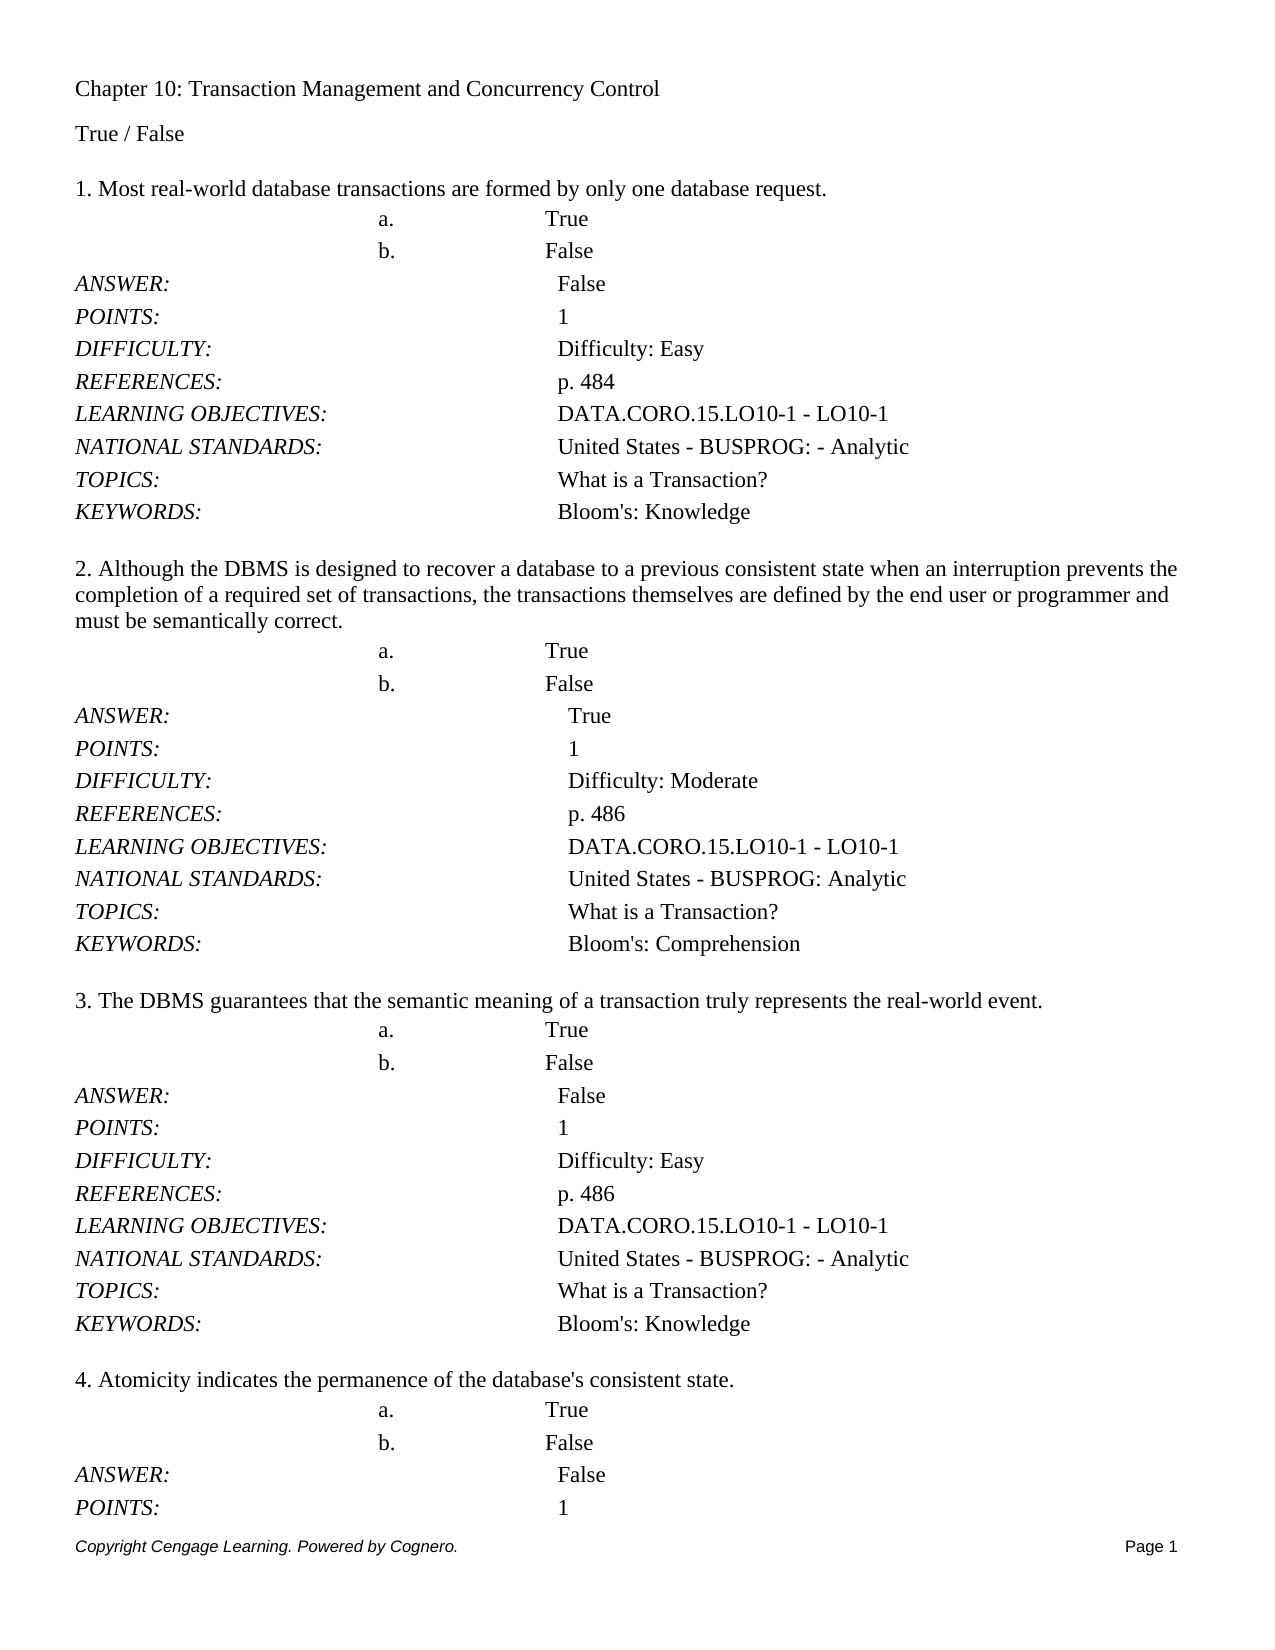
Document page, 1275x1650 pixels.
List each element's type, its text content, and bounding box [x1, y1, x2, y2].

table_header 3. The DBMS guarantees that the semantic meaning of a transaction truly represents the real-world event. [75, 987, 1200, 1339]
table_header 1. Most real-world database transactions are formed by only one database request. [75, 175, 1200, 528]
table_header 2. Although the DBMS is designed to recover a database to a previous consistent state when an interruption prevents the completion of a required set of transactions, the transactions themselves are defined by the end user or programmer and must be semantically correct. [75, 555, 1200, 960]
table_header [75, 1367, 1200, 1523]
table_header True / False [75, 121, 1200, 147]
